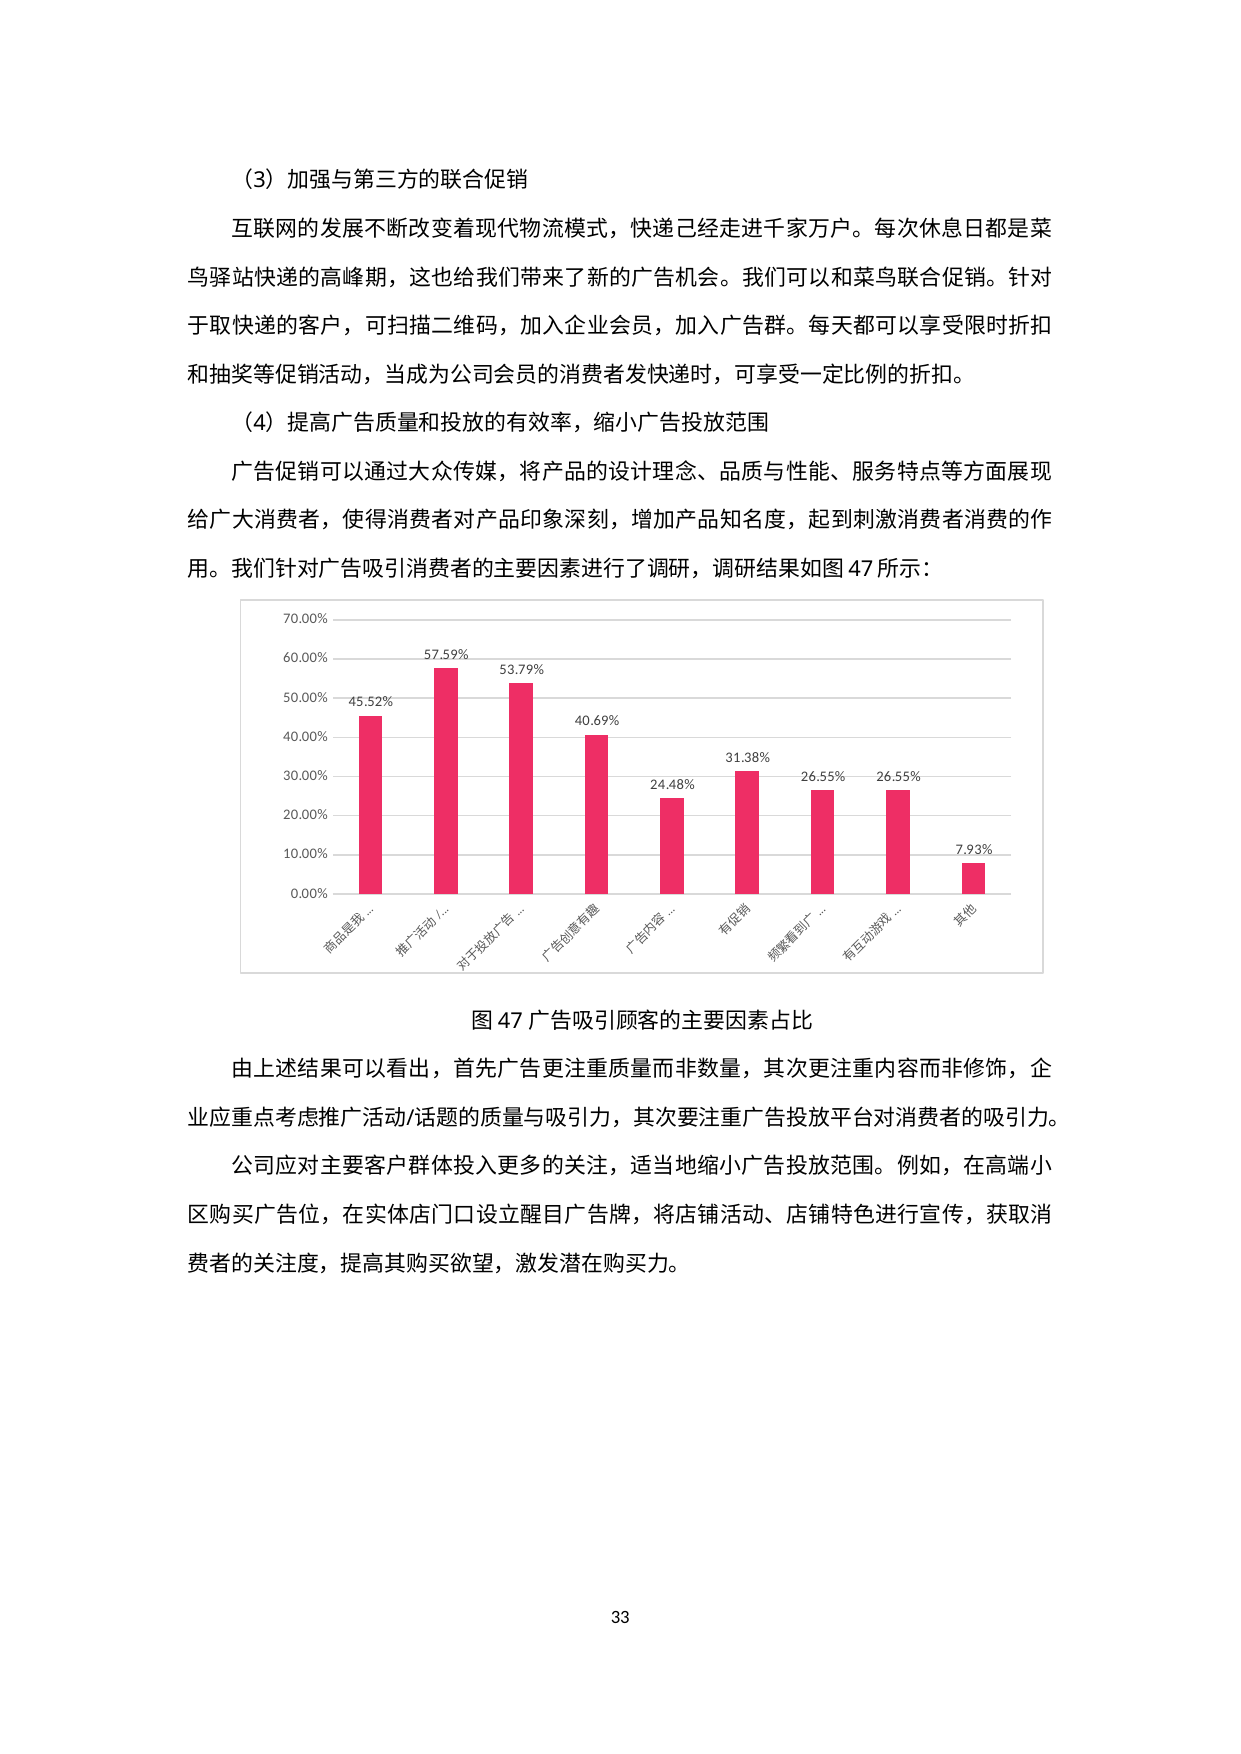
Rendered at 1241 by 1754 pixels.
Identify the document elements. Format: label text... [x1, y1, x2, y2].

text （3）加强与第三方的联合促销 [187, 162, 1053, 194]
text 由上述结果可以看出，首先广告更注重质量而非数量，其次更注重内容而非修饰，企业应重点考虑推广活动/话题的质量与吸引力，其次要注重广告投放平台对消费者的吸引力。 [187, 1051, 1053, 1132]
text （4）提高广告质量和投放的有效率，缩小广告投放范围 [187, 405, 1053, 437]
text 互联网的发展不断改变着现代物流模式，快递己经走进千家万户。每次休息日都是菜鸟驿站快递的高峰期，这也给我们带来了新的广告机会。我们可以和菜鸟联合促销。针对于取快递的客户，可扫描二维码，加入企业会员，加入广告群。每天都可以享受限时折扣和抽奖等促销活动，当成为公司会员的消费者发快递时，可享受一定比例的折扣。 [187, 210, 1053, 389]
text 公司应对主要客户群体投入更多的关注，适当地缩小广告投放范围。例如，在高端小区购买广告位，在实体店门口设立醒目广告牌，将店铺活动、店铺特色进行宣传，获取消费者的关注度，提高其购买欲望，激发潜在购买力。 [187, 1148, 1053, 1278]
text 图47 广告吸引顾客的主要因素占比 [187, 1002, 1053, 1035]
text 广告促销可以通过大众传媒，将产品的设计理念、品质与性能、服务特点等方面展现给广大消费者，使得消费者对产品印象深刻，增加产品知名度，起到刺激消费者消费的作用。我们针对广告吸引消费者的主要因素进行了调研，调研结果如图47所示： [187, 453, 1053, 583]
